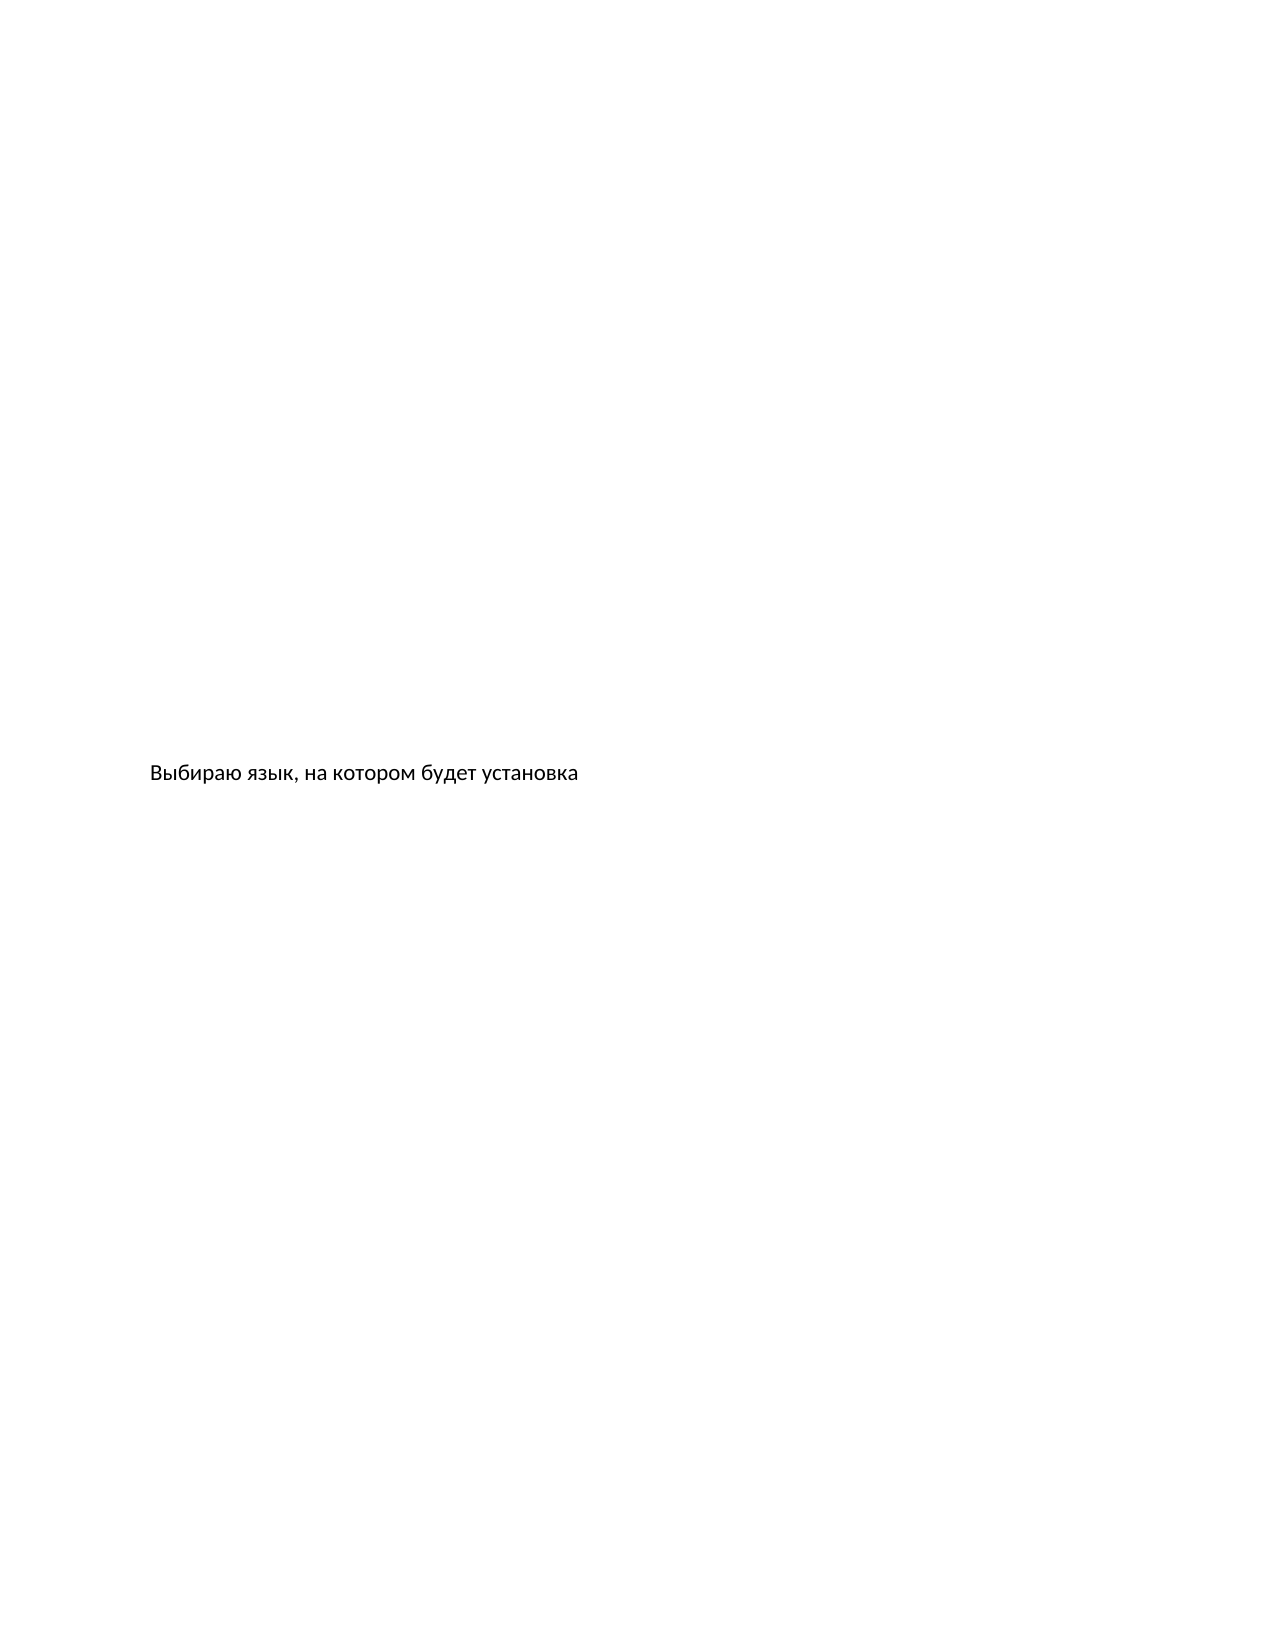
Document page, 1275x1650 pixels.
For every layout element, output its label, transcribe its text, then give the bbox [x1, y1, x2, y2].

text Выбираю язык, на котором будет установка [150, 758, 1125, 786]
